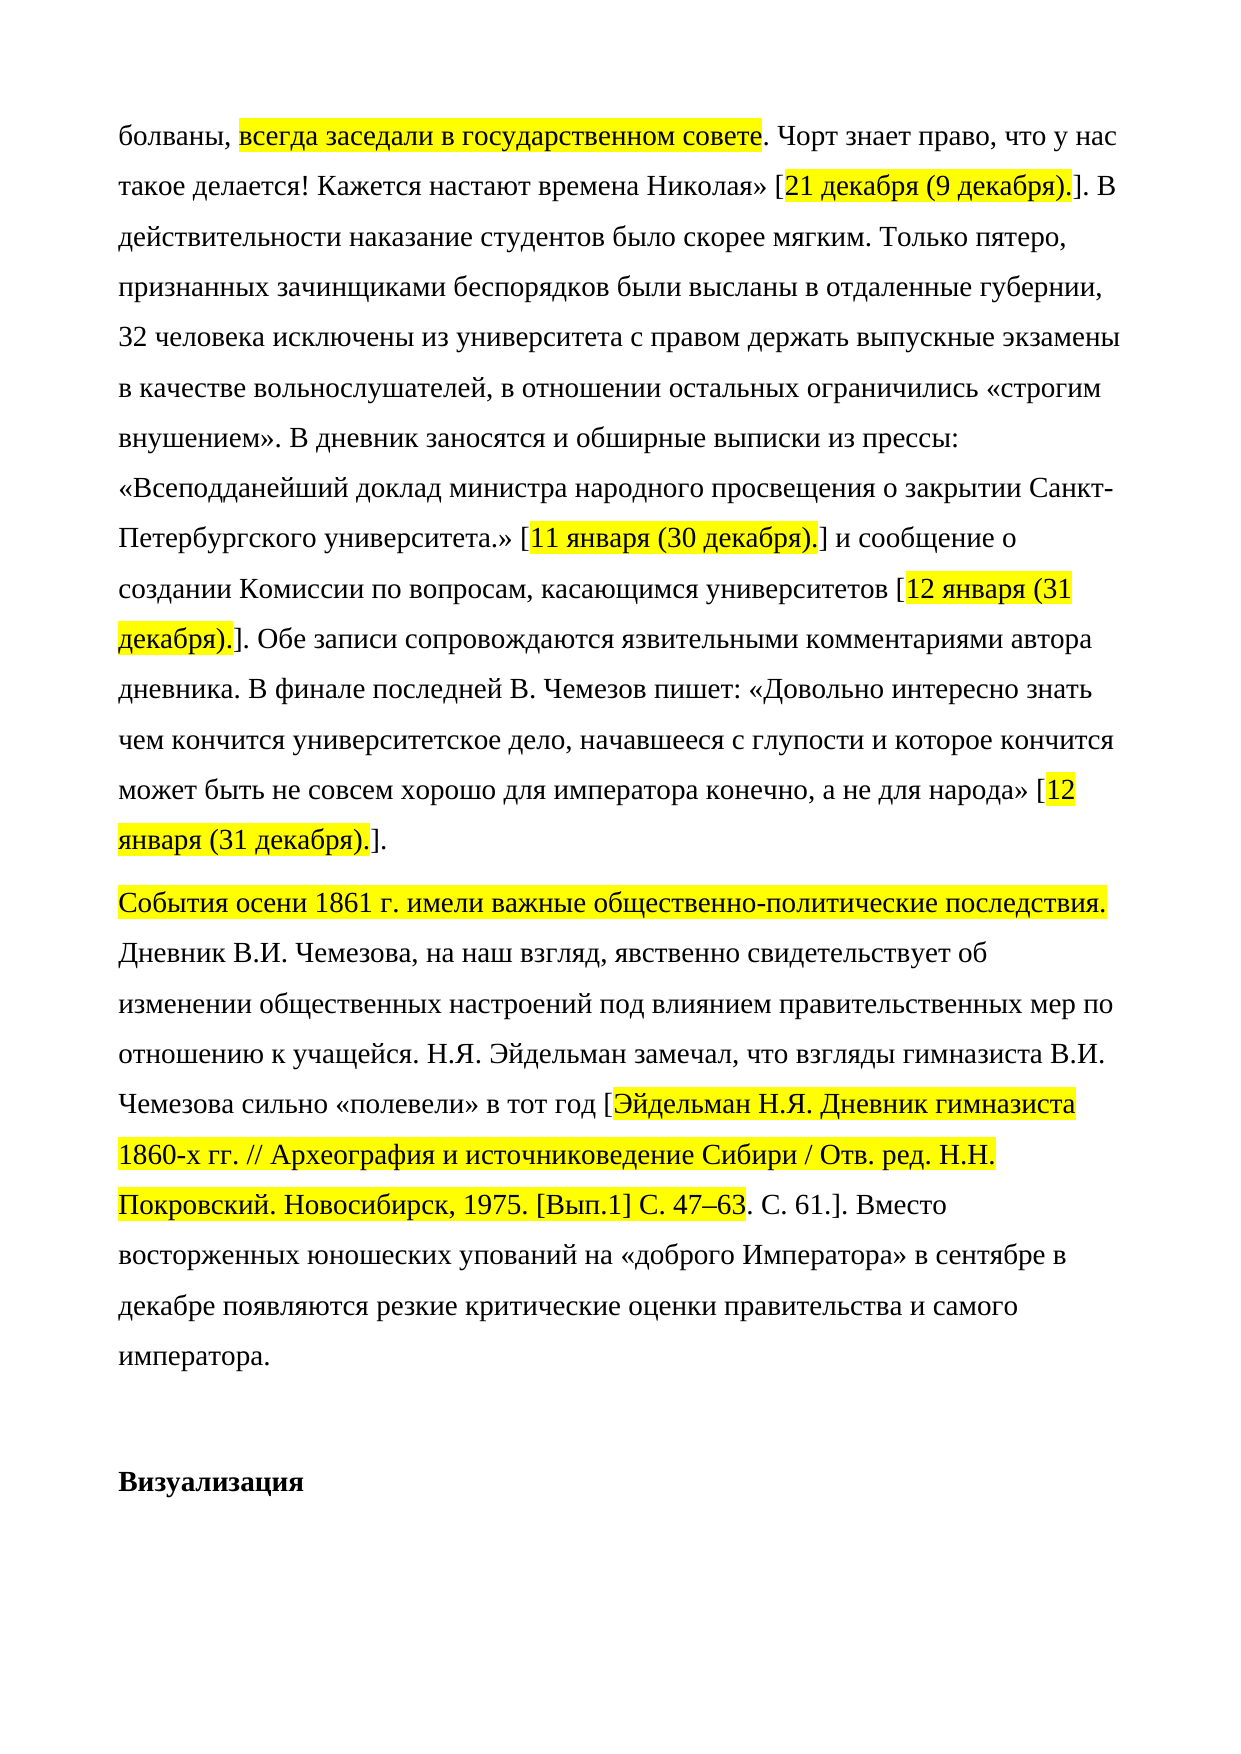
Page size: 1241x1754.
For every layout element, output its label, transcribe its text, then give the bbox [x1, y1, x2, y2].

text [118, 118, 1122, 856]
text Визуализация [118, 1464, 1122, 1497]
text События осени 1861 г. имели важные общественно-политические последствия. Дневник В.И. Чемезова, на наш взгляд, явственно свидетельствует об изменении общественных настроений под влиянием правительственных мер по отношению к учащейся. Н.Я. Эйдельман замечал, что взгляды гимназиста В.И. Чемезова сильно «полевели» в тот год [Эйдельман Н.Я. Дневник гимназиста 1860-х гг. // Археография и источниковедение Сибири / Отв. ред. Н.Н. Покровский. Новосибирск, 1975. [Вып.1] С. 47–63. С. 61.]. Вместо восторженных юношеских упований на «доброго Императора» в сентябре в декабре появляются резкие критические оценки правительства и самого императора. [118, 885, 1122, 1372]
